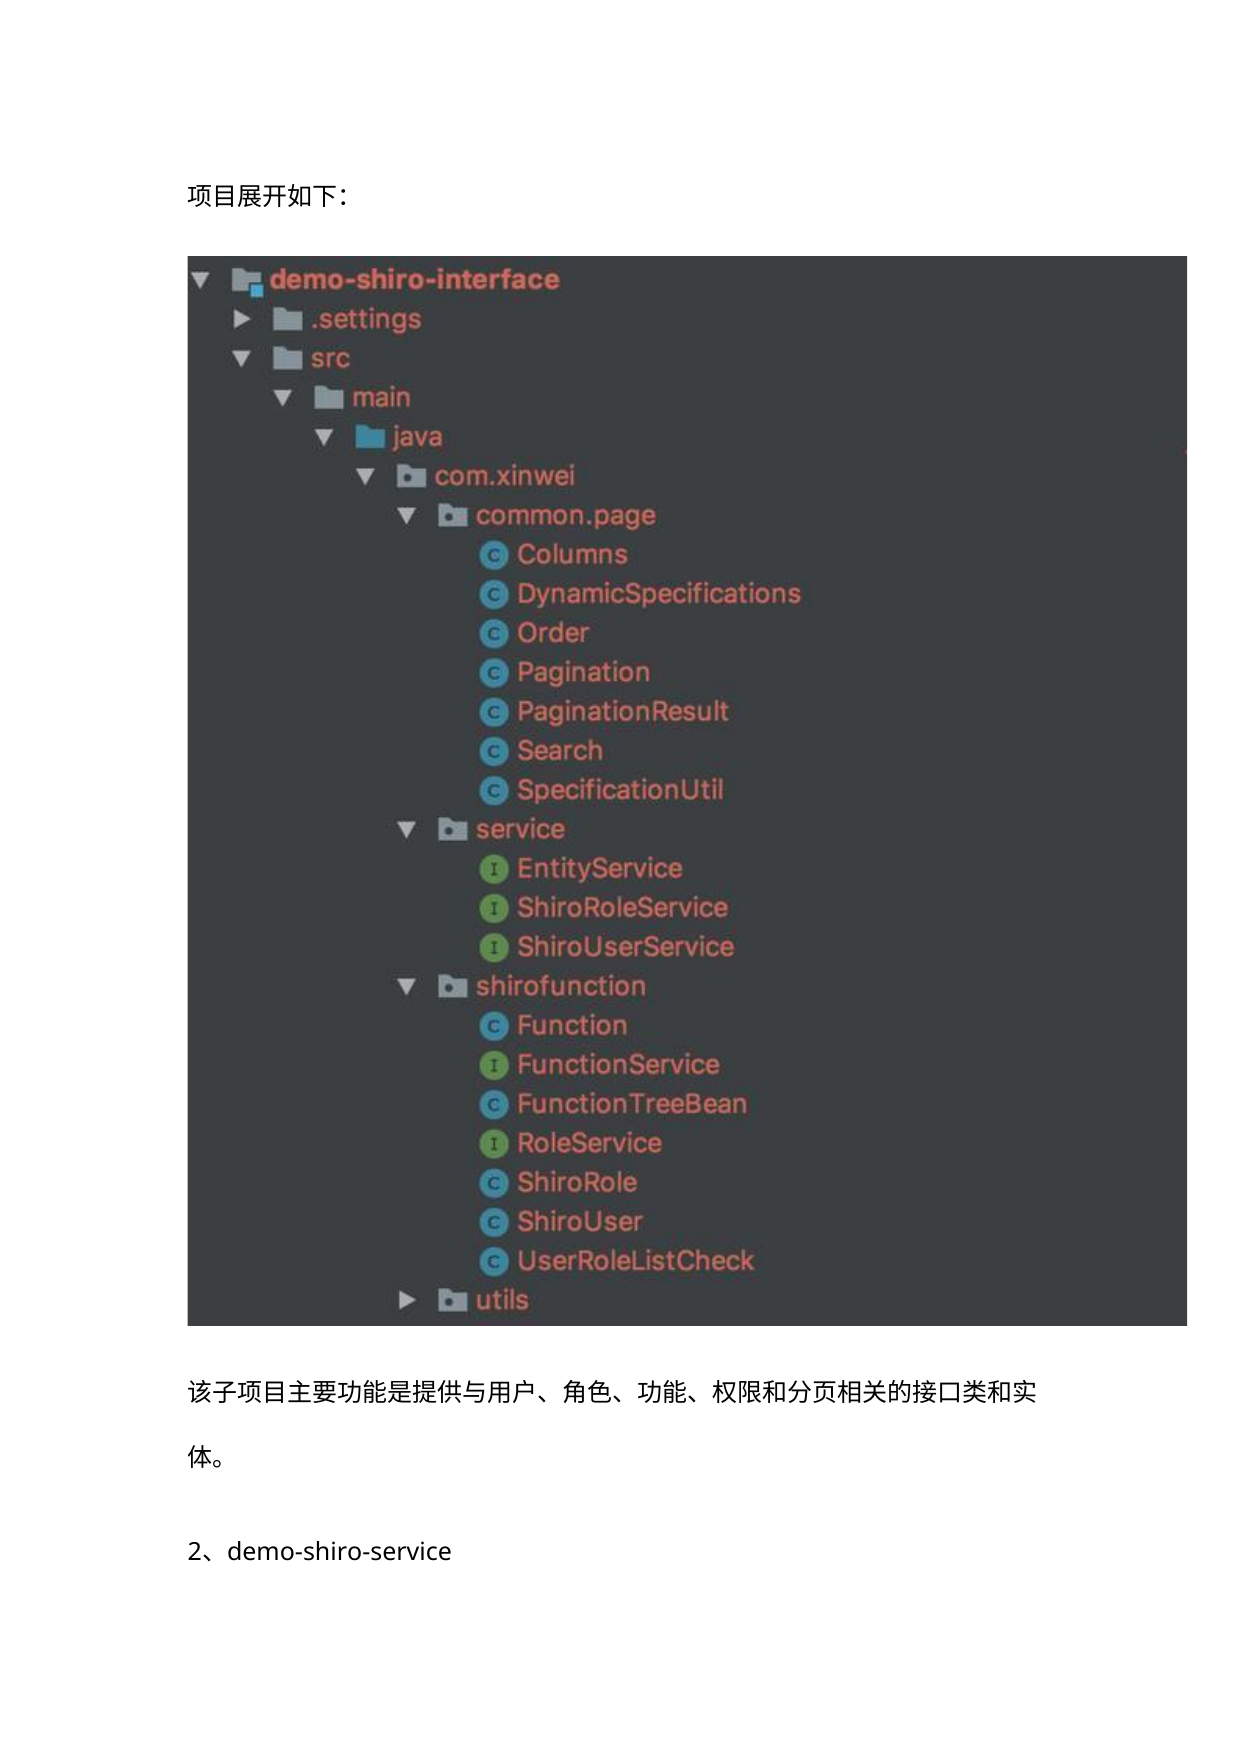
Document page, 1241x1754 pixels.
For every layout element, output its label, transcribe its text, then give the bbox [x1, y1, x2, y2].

text 项目展开如下： [187, 162, 1053, 227]
picture [187, 256, 1188, 1326]
text 2、demo-shiro-service [187, 1517, 1053, 1582]
text 该子项目主要功能是提供与用户、角色、功能、权限和分页相关的接口类和实体。 [187, 1358, 1053, 1488]
